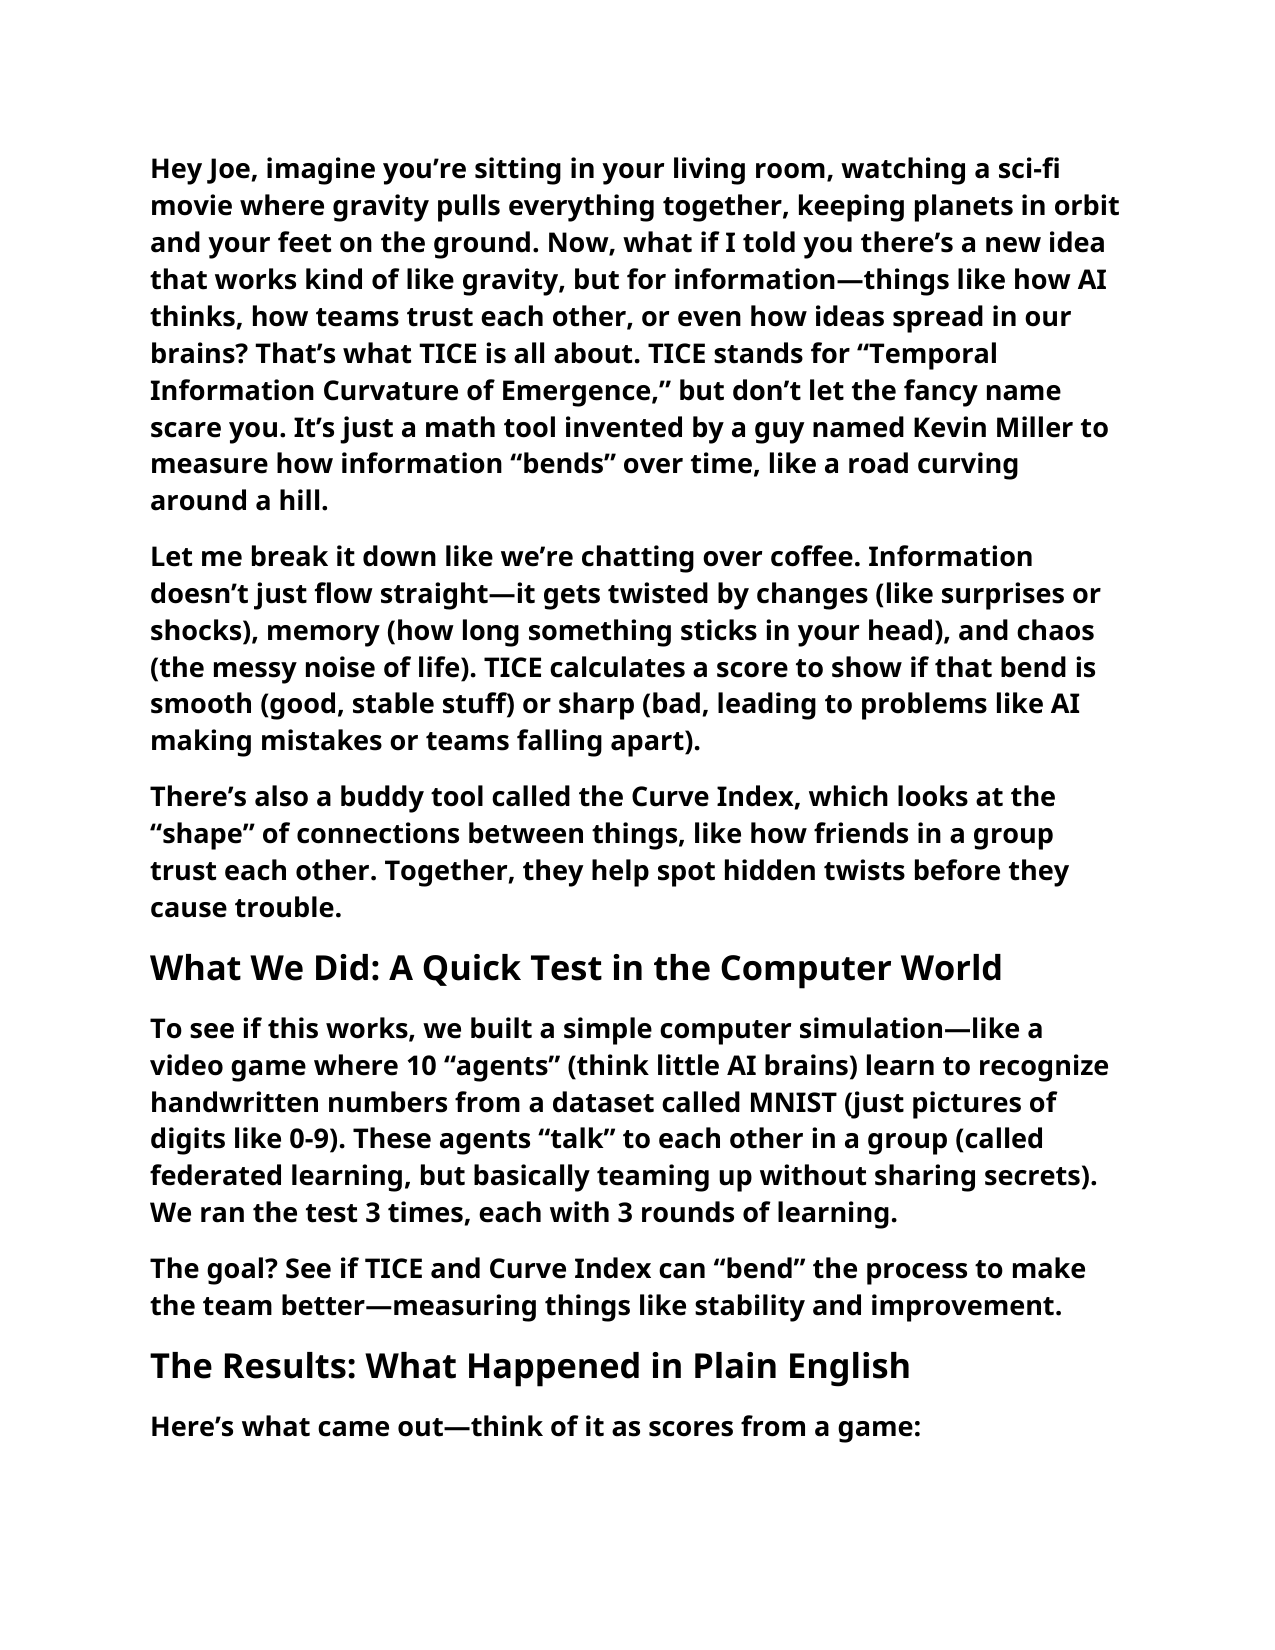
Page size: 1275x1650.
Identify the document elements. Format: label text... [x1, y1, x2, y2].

text The Results: What Happened in Plain English [150, 1342, 1125, 1389]
text There’s also a buddy tool called the Curve Index, which looks at the “shape” of connections between things, like how friends in a group trust each other. Together, they help spot hidden twists before they cause trouble. [150, 777, 1125, 925]
text Hey Joe, imagine you’re sitting in your living room, watching a sci-fi movie where gravity pulls everything together, keeping planets in orbit and your feet on the ground. Now, what if I told you there’s a new idea that works kind of like gravity, but for information—things like how AI thinks, how teams trust each other, or even how ideas spread in our brains? That’s what TICE is all about. TICE stands for “Temporal Information Curvature of Emergence,” but don’t let the fancy name scare you. It’s just a math tool invented by a guy named Kevin Miller to measure how information “bends” over time, like a road curving around a hill. [150, 150, 1125, 519]
text Here’s what came out—think of it as scores from a game: [150, 1407, 1125, 1444]
text The goal? See if TICE and Curve Index can “bend” the process to make the team better—measuring things like stability and improvement. [150, 1249, 1125, 1323]
text What We Did: A Quick Test in the Computer World [150, 944, 1125, 991]
text To see if this works, we built a simple computer simulation—like a video game where 10 “agents” (think little AI brains) learn to recognize handwritten numbers from a dataset called MNIST (just pictures of digits like 0-9). These agents “talk” to each other in a group (called federated learning, but basically teaming up without sharing secrets). We ran the test 3 times, each with 3 rounds of learning. [150, 1009, 1125, 1231]
text Let me break it down like we’re chatting over coffee. Information doesn’t just flow straight—it gets twisted by changes (like surprises or shocks), memory (how long something sticks in your head), and chaos (the messy noise of life). TICE calculates a score to show if that bend is smooth (good, stable stuff) or sharp (bad, leading to problems like AI making mistakes or teams falling apart). [150, 537, 1125, 759]
